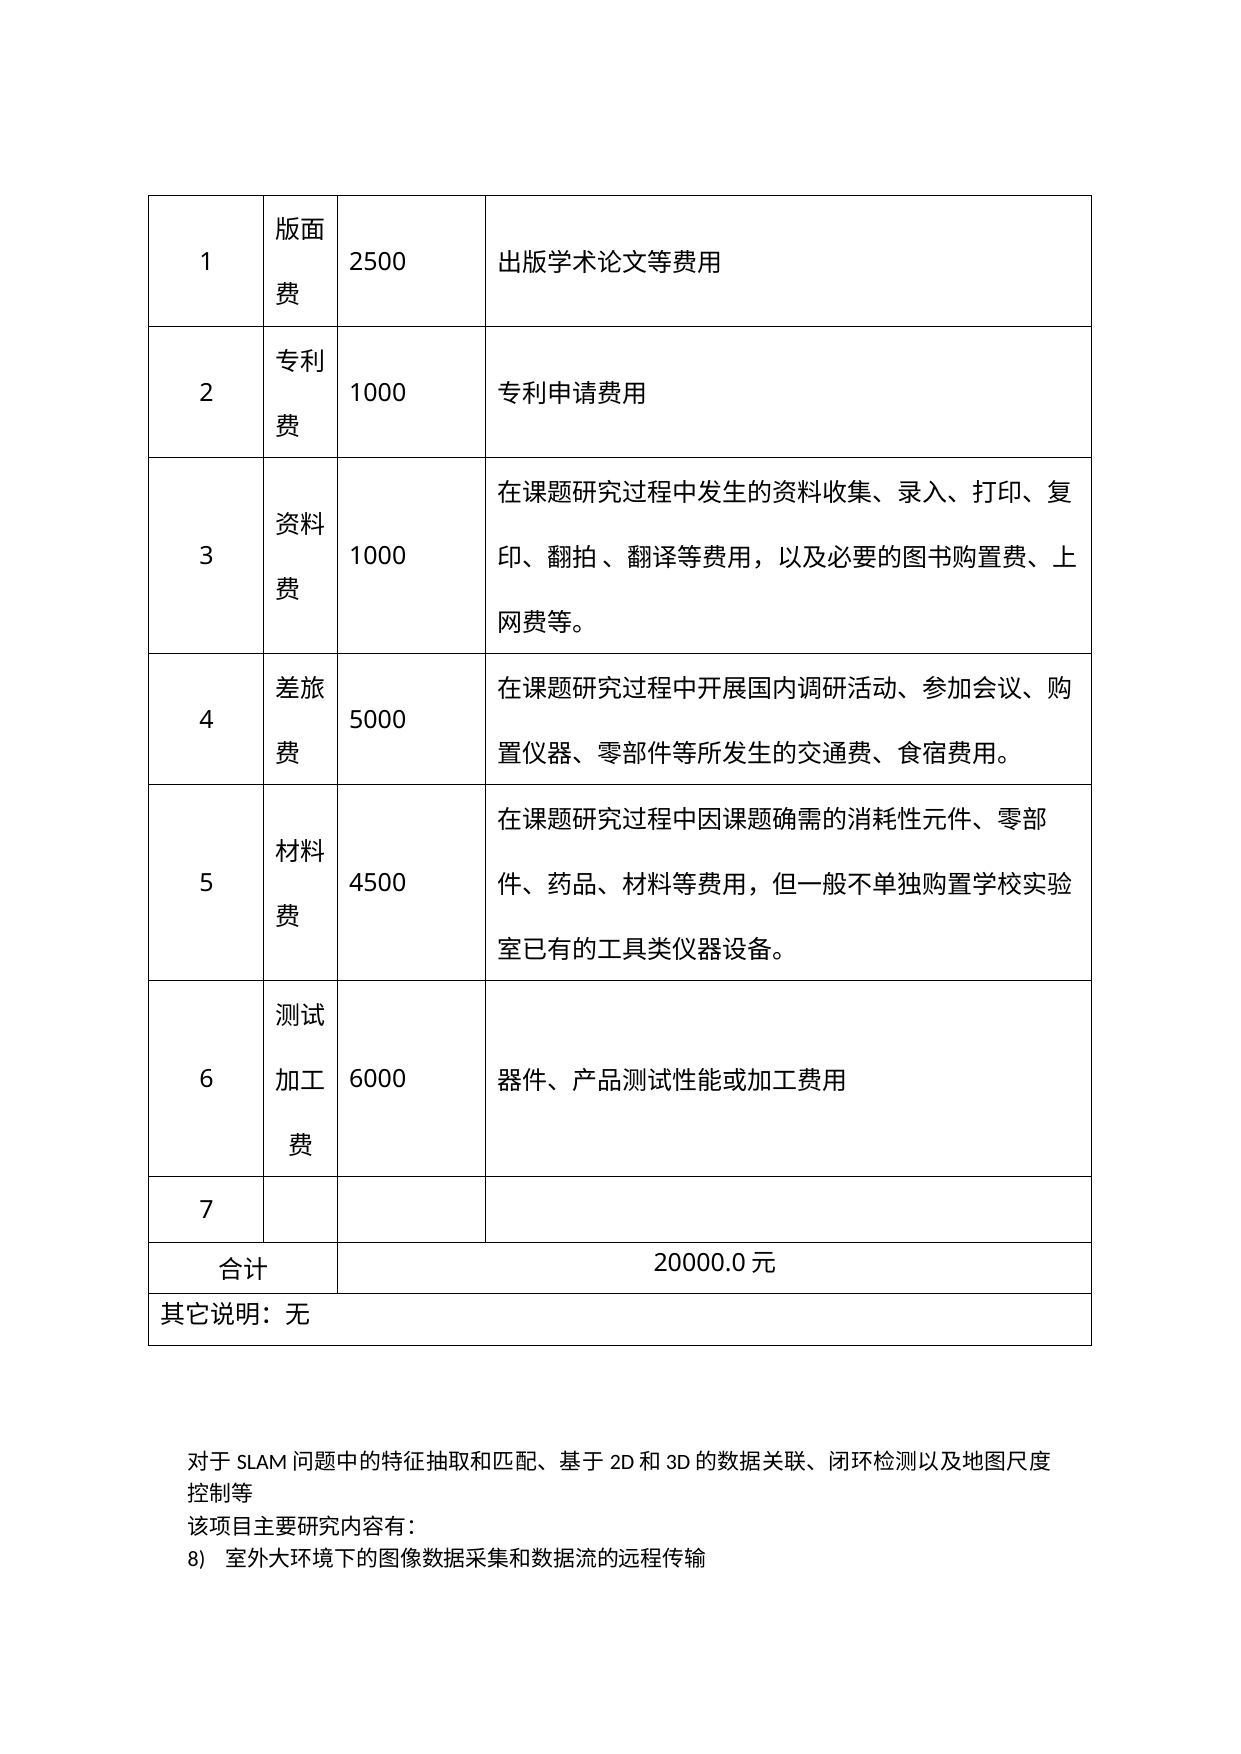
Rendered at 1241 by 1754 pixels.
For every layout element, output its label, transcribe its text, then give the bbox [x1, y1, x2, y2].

table_cell 1000 [338, 327, 485, 457]
table_header 版面费 [264, 196, 337, 326]
table_cell [338, 1177, 485, 1242]
text 该项目主要研究内容有： [187, 1508, 1053, 1541]
table_cell 5 [149, 785, 263, 980]
table_cell 专利申请费用 [486, 327, 1091, 457]
table_cell 1000 [338, 458, 485, 653]
table_cell 专利费 [264, 327, 337, 457]
table_header 2500 [338, 196, 485, 326]
table_cell 5000 [338, 654, 485, 784]
table_cell 2 [149, 327, 263, 457]
table_header 出版学术论文等费用 [486, 196, 1091, 326]
table_cell 7 [149, 1177, 263, 1242]
table_cell 在课题研究过程中发生的资料收集、录入、打印、复印、翻拍 、翻译等费用，以及必要的图书购置费、上网费等。 [486, 458, 1091, 653]
list 室外大环境下的图像数据采集和数据流的远程传输 [187, 1541, 1053, 1573]
table_cell 6000 [338, 981, 485, 1176]
table_cell 测试加工费 [264, 981, 337, 1176]
table_cell 6 [149, 981, 263, 1176]
table_cell 器件、产品测试性能或加工费用 [486, 981, 1091, 1176]
table_cell 合计 [149, 1243, 337, 1293]
table_cell 其它说明：无 [149, 1294, 1091, 1345]
table_cell 差旅费 [264, 654, 337, 784]
table_cell 4500 [338, 785, 485, 980]
text 对于SLAM问题中的特征抽取和匹配、基于2D和3D的数据关联、闭环检测以及地图尺度控制等 [187, 1443, 1053, 1508]
table_cell 材料费 [264, 785, 337, 980]
table_cell 在课题研究过程中因课题确需的消耗性元件、零部件、药品、材料等费用，但一般不单独购置学校实验室已有的工具类仪器设备。 [486, 785, 1091, 980]
table_cell 3 [149, 458, 263, 653]
table_header 1 [149, 196, 263, 326]
table_cell 资料费 [264, 458, 337, 653]
table_cell 在课题研究过程中开展国内调研活动、参加会议、购置仪器、零部件等所发生的交通费、食宿费用。 [486, 654, 1091, 784]
table_cell [264, 1177, 337, 1242]
table_cell [486, 1177, 1091, 1242]
table_cell 4 [149, 654, 263, 784]
table_cell 20000.0元 [338, 1243, 1091, 1293]
